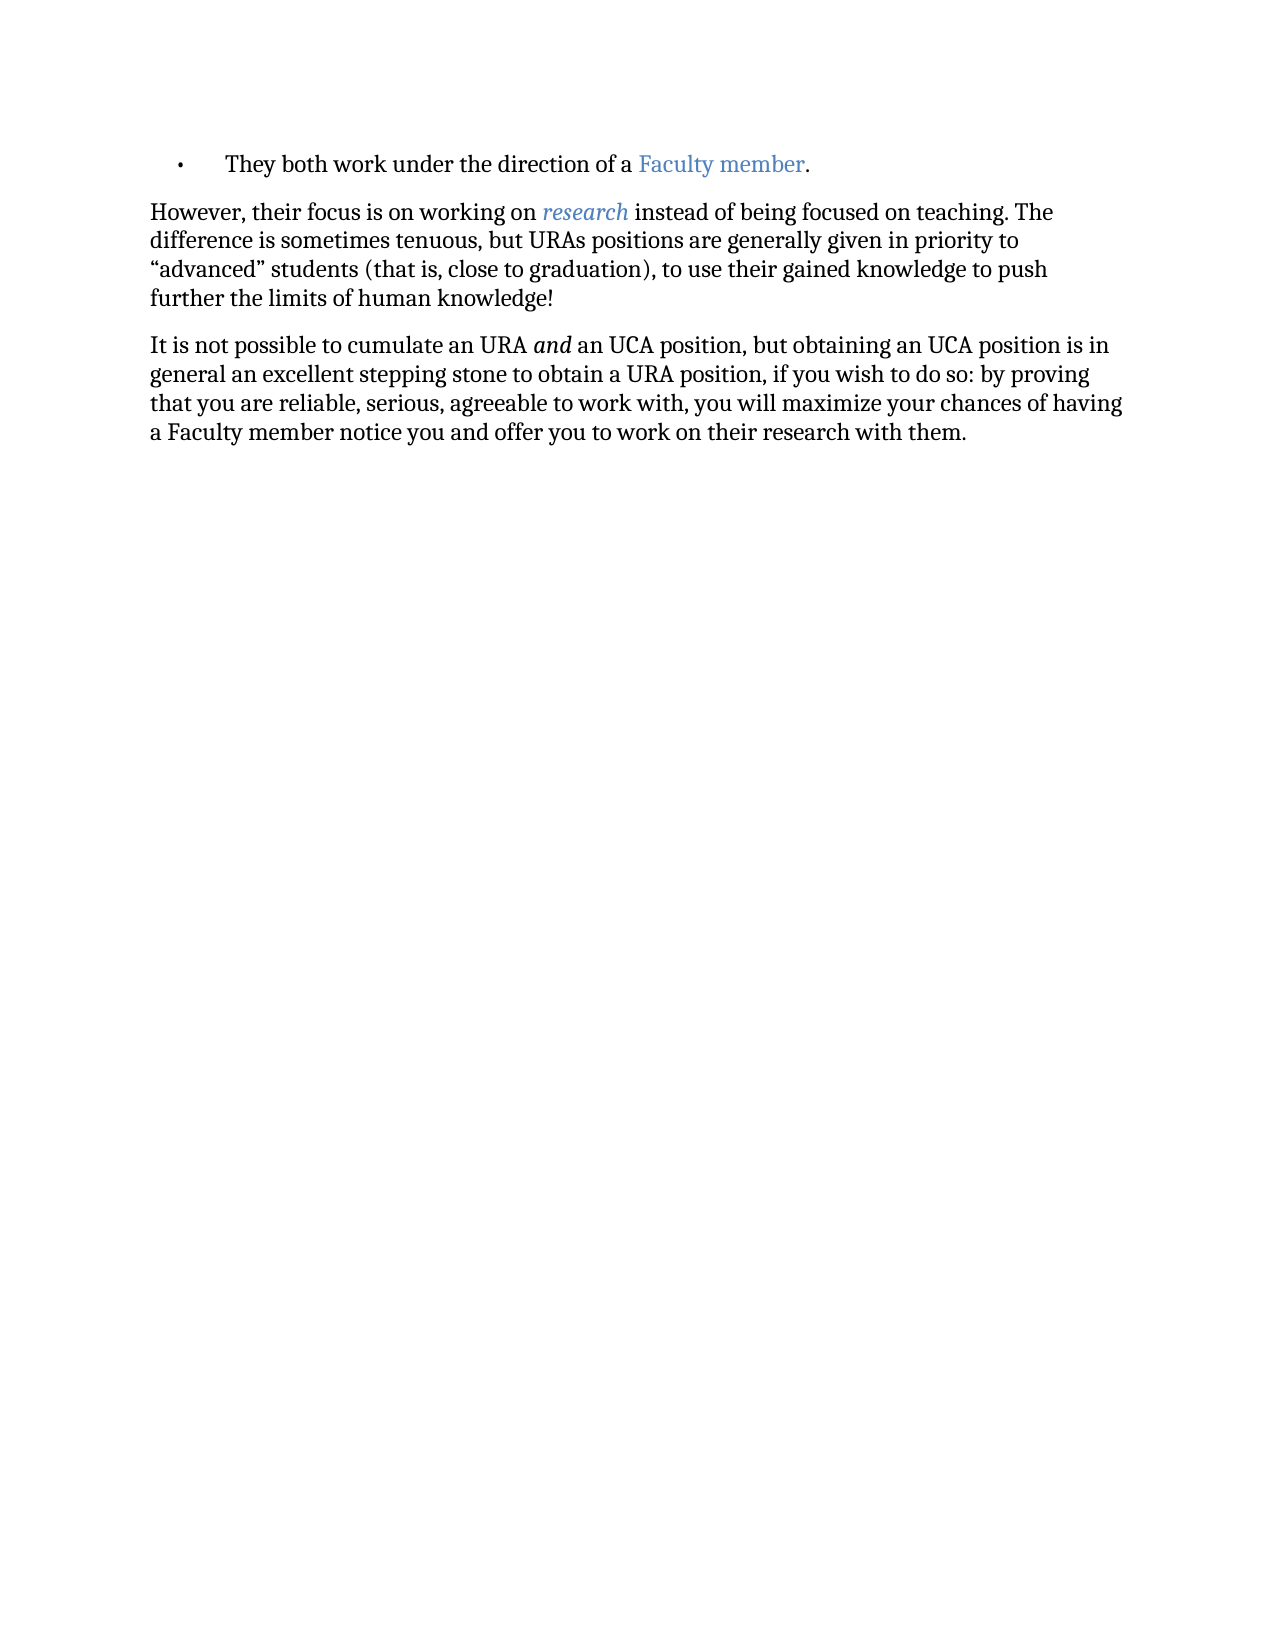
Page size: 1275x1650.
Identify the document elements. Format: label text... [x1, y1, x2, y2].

text However, their focus is on working on research instead of being focused on teaching. The difference is sometimes tenuous, but URAs positions are generally given in priority to “advanced” students (that is, close to graduation), to use their gained knowledge to push further the limits of human knowledge! [150, 197, 1125, 312]
text It is not possible to cumulate an URA and an UCA position, but obtaining an UCA position is in general an excellent stepping stone to obtain a URA position, if you wish to do so: by proving that you are reliable, serious, agreeable to work with, you will maximize your chances of having a Faculty member notice you and offer you to work on their research with them. [150, 331, 1125, 446]
list They both work under the direction of a Faculty member. [175, 150, 1125, 179]
